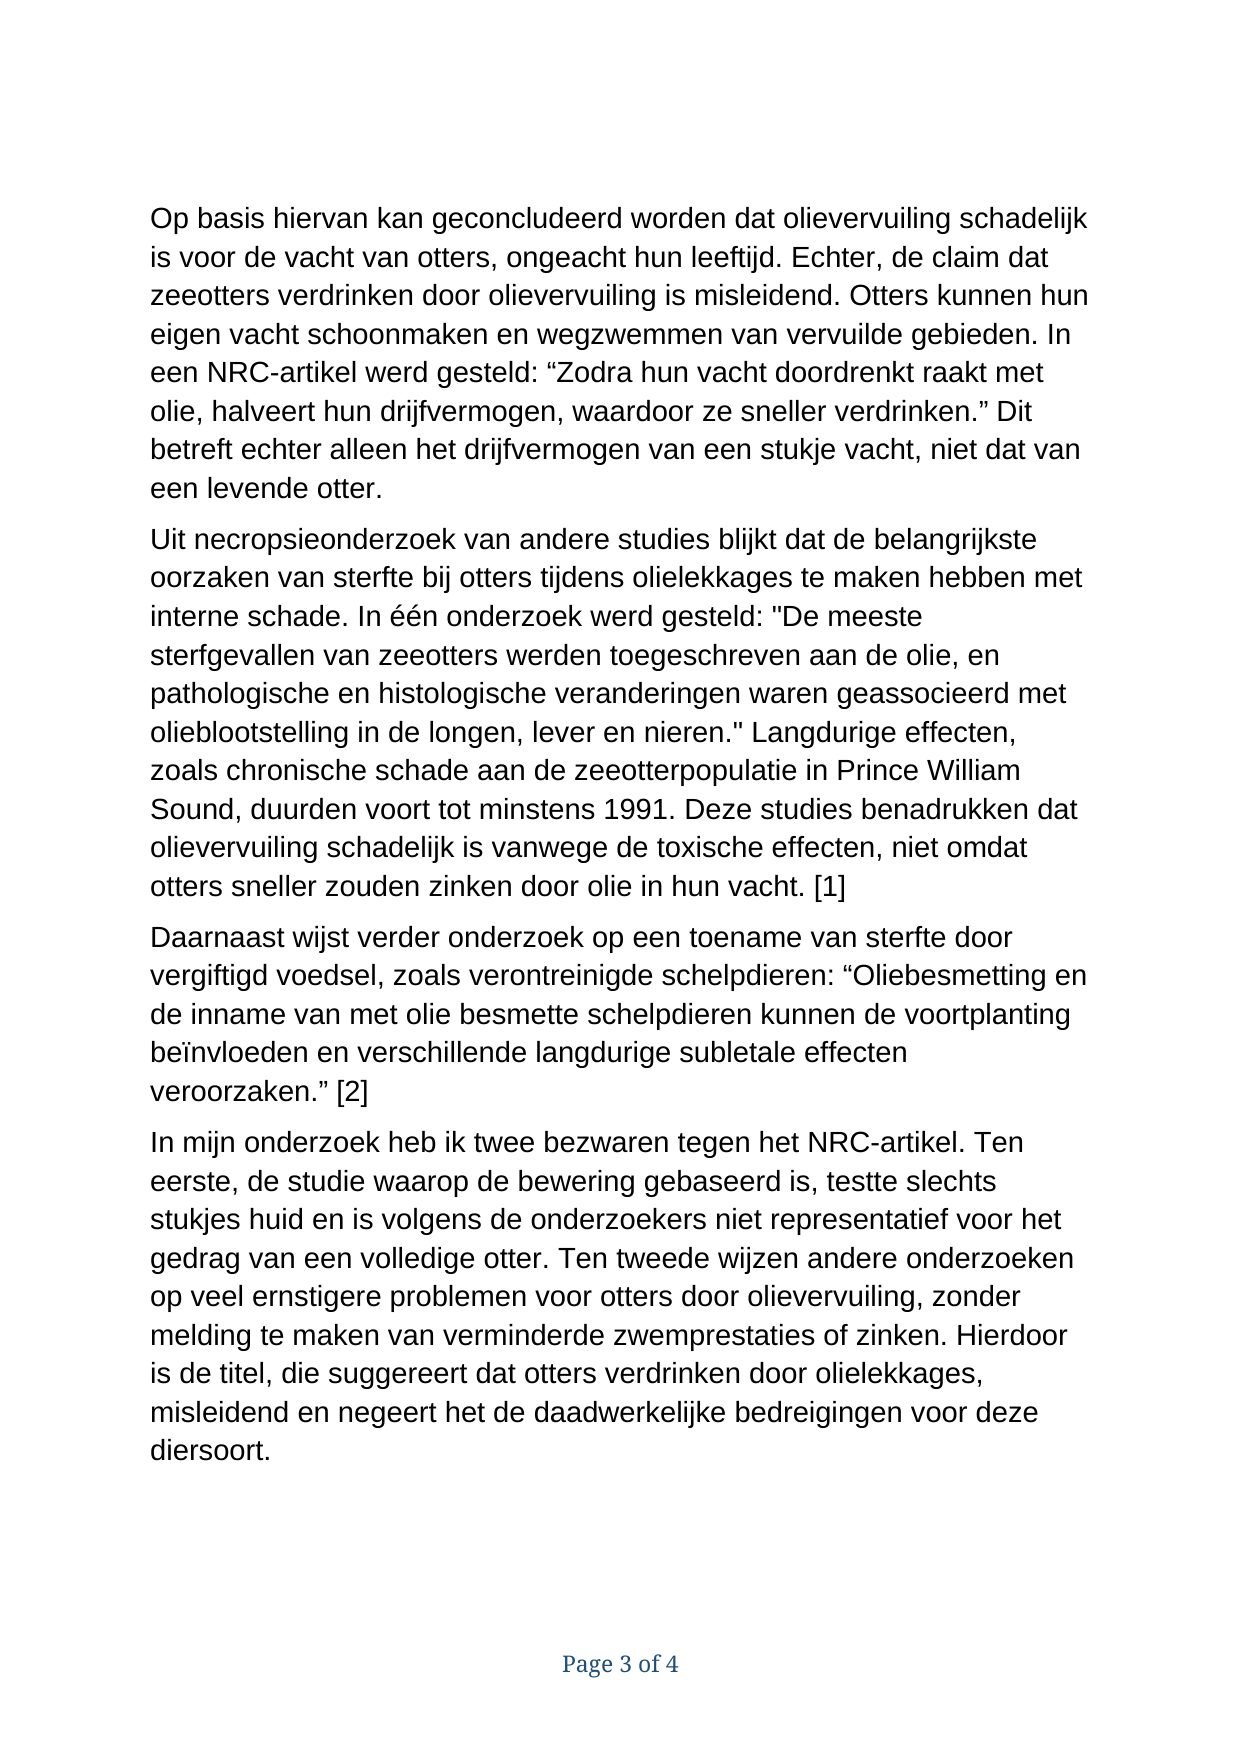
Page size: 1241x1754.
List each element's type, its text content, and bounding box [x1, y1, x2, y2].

text Uit necropsieonderzoek van andere studies blijkt dat de belangrijkste oorzaken van sterfte bij otters tijdens olielekkages te maken hebben met interne schade. In één onderzoek werd gesteld: "De meeste sterfgevallen van zeeotters werden toegeschreven aan de olie, en pathologische en histologische veranderingen waren geassocieerd met olieblootstelling in de longen, lever en nieren." Langdurige effecten, zoals chronische schade aan de zeeotterpopulatie in Prince William Sound, duurden voort tot minstens 1991. Deze studies benadrukken dat olievervuiling schadelijk is vanwege de toxische effecten, niet omdat otters sneller zouden zinken door olie in hun vacht. [1] [150, 522, 1090, 902]
text Op basis hiervan kan geconcludeerd worden dat olievervuiling schadelijk is voor de vacht van otters, ongeacht hun leeftijd. Echter, de claim dat zeeotters verdrinken door olievervuiling is misleidend. Otters kunnen hun eigen vacht schoonmaken en wegzwemmen van vervuilde gebieden. In een NRC-artikel werd gesteld: “Zodra hun vacht doordrenkt raakt met olie, halveert hun drijfvermogen, waardoor ze sneller verdrinken.” Dit betreft echter alleen het drijfvermogen van een stukje vacht, niet dat van een levende otter. [150, 201, 1090, 504]
text In mijn onderzoek heb ik twee bezwaren tegen het NRC-artikel. Ten eerste, de studie waarop de bewering gebaseerd is, testte slechts stukjes huid en is volgens de onderzoekers niet representatief voor het gedrag van een volledige otter. Ten tweede wijzen andere onderzoeken op veel ernstigere problemen voor otters door olievervuiling, zonder melding te maken van verminderde zwemprestaties of zinken. Hierdoor is de titel, die suggereert dat otters verdrinken door olielekkages, misleidend en negeert het de daadwerkelijke bedreigingen voor deze diersoort. [150, 1125, 1090, 1467]
text Daarnaast wijst verder onderzoek op een toename van sterfte door vergiftigd voedsel, zoals verontreinigde schelpdieren: “Oliebesmetting en de inname van met olie besmette schelpdieren kunnen de voortplanting beïnvloeden en verschillende langdurige subletale effecten veroorzaken.” [2] [150, 920, 1090, 1107]
